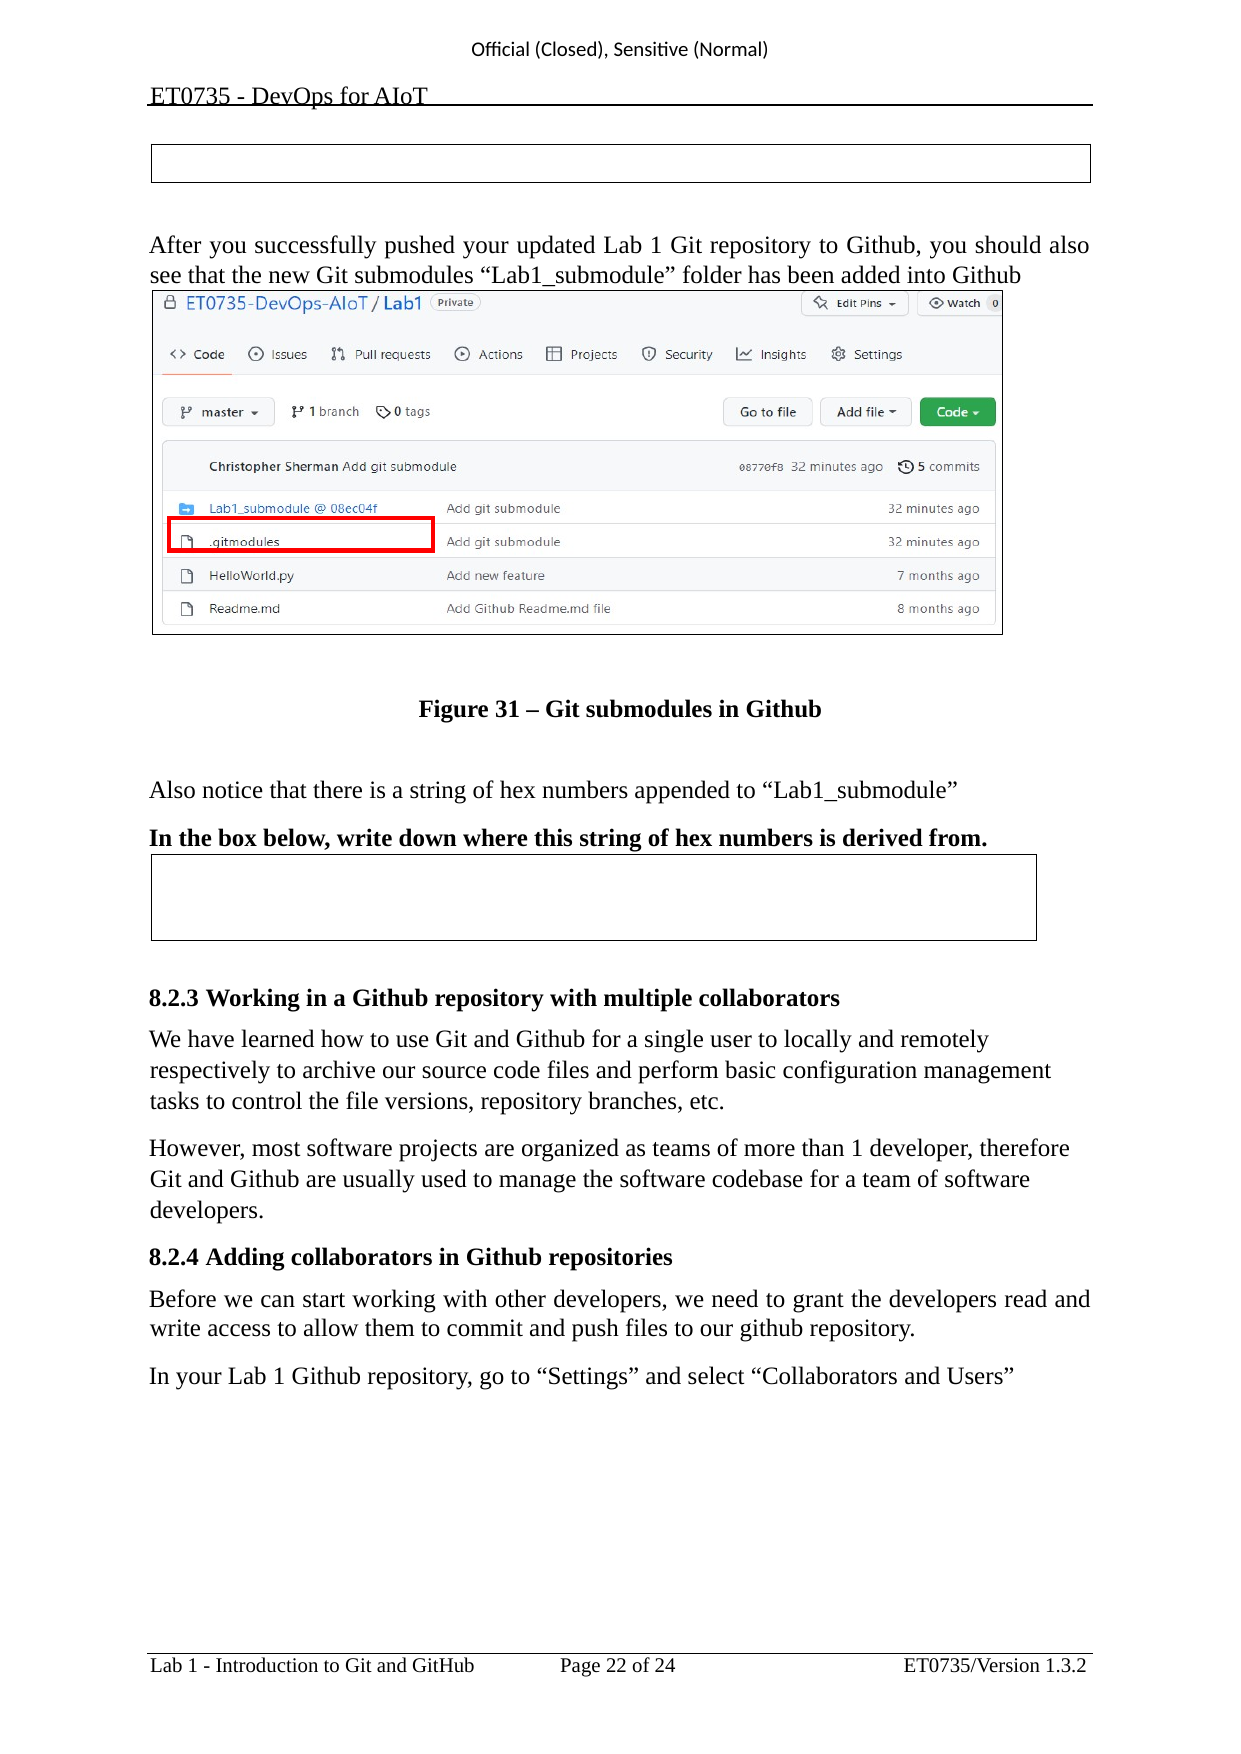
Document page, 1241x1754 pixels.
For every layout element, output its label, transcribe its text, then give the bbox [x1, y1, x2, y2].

text Also notice that there is a string of hex numbers appended to “Lab1_submodule” [148, 775, 1092, 804]
text In your Lab 1 Github repository, go to “Settings” and select “Collaborators and Users” [148, 1361, 1092, 1390]
text However, most software projects are organized as teams of more than 1 developer, therefore Git and Github are usually used to manage the software codebase for a team of software developers. [148, 1133, 1092, 1224]
text We have learned how to use Git and Github for a single user to locally and remotely respectively to archive our source code files and perform basic configuration management tasks to control the file versions, repository branches, etc. [148, 1024, 1092, 1115]
table_header [152, 855, 1036, 940]
text After you successfully pushed your updated Lab 1 Git repository to Github, you should also see that the new Git submodules “Lab1_submodule” folder has been added into Github [148, 231, 1092, 289]
text In the box below, write down where this string of hex numbers is derived from. [148, 823, 1117, 851]
text 8.2.3 Working in a Github repository with multiple collaborators [148, 983, 1117, 1012]
picture [153, 291, 1002, 634]
table_cell [152, 145, 1090, 182]
text Before we can start working with other developers, we need to grant the developers read and write access to allow them to commit and push files to our github repository. [148, 1284, 1092, 1342]
text 8.2.4 Adding collaborators in Github repositories [148, 1242, 1117, 1271]
text Figure 31 – Git submodules in Github [274, 694, 966, 723]
